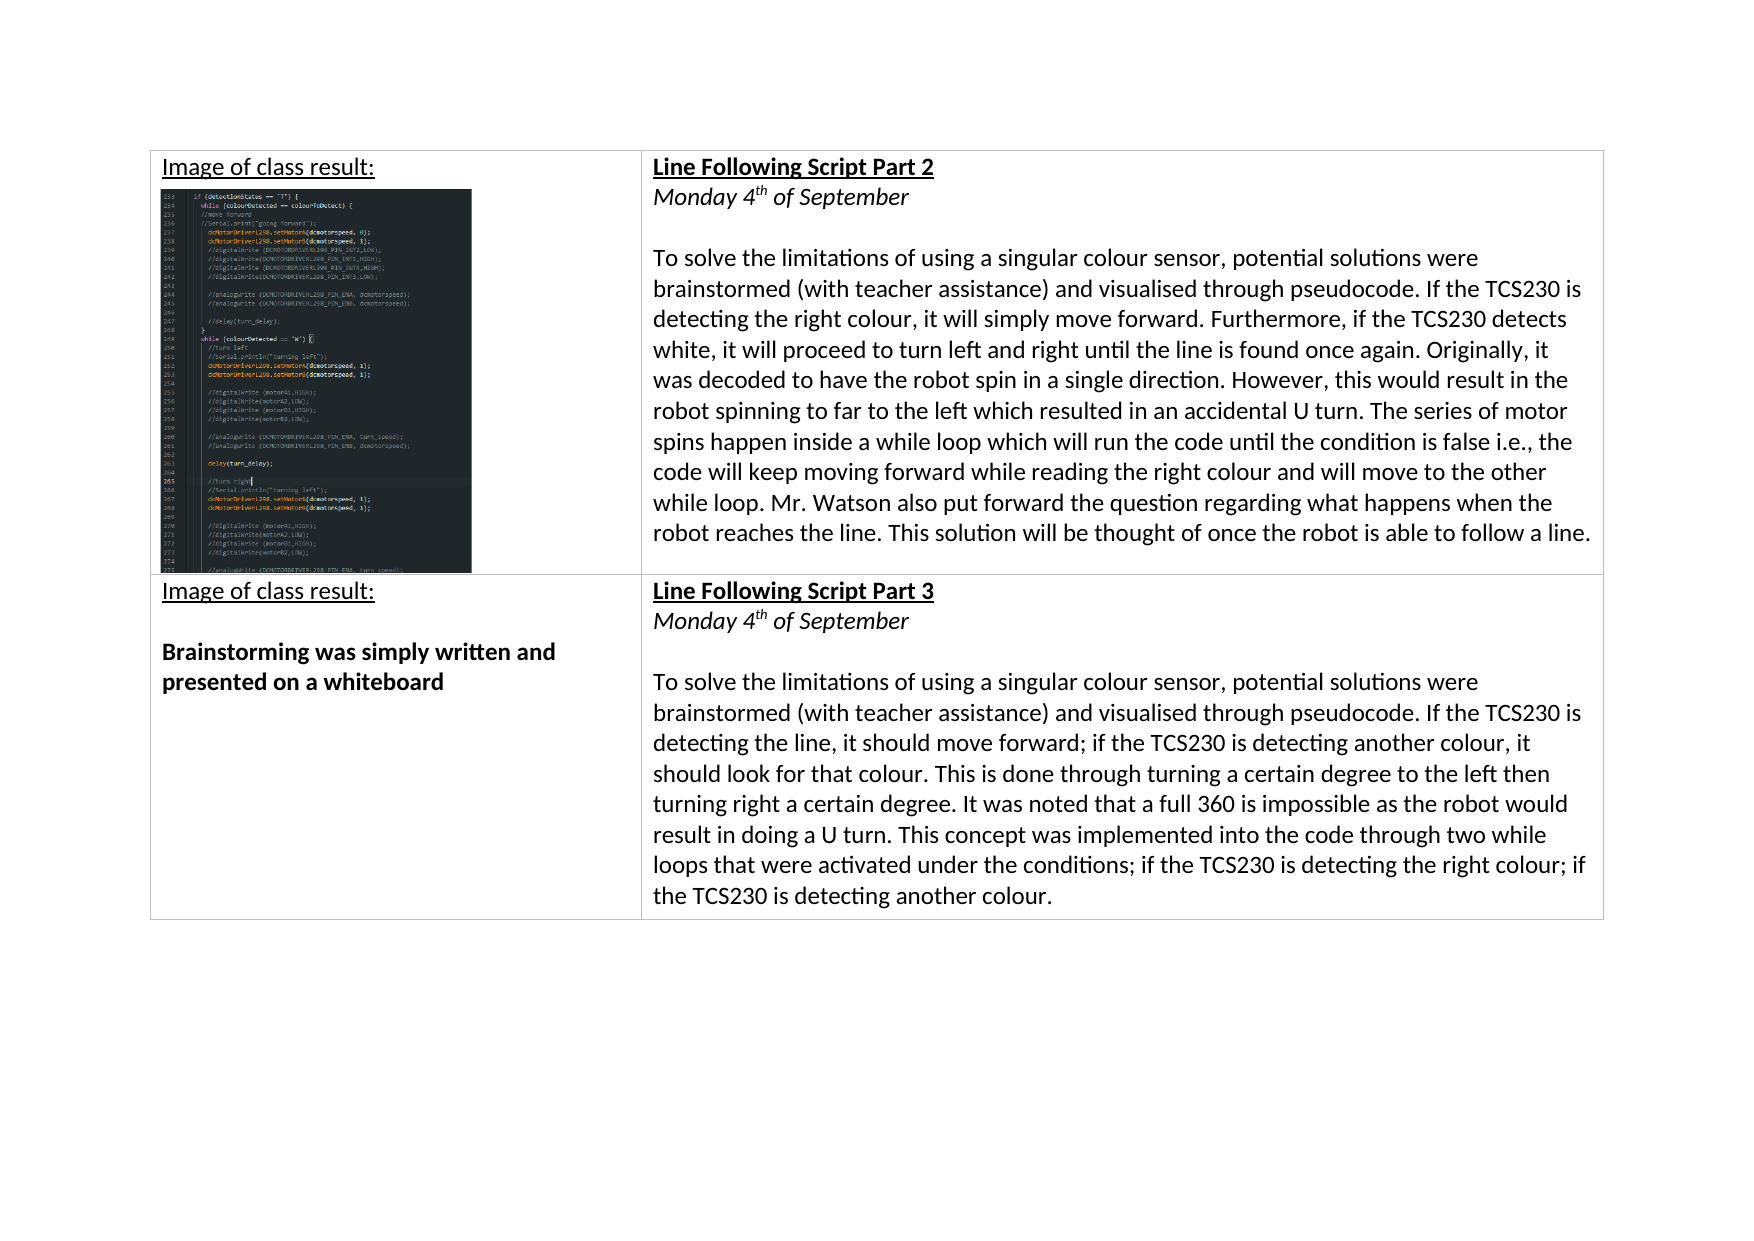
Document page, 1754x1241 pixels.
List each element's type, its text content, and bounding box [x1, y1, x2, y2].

table_cell Image of class result: [151, 151, 641, 574]
table_cell Image of class result: Brainstorming was simply written and presented on a whiteboard [151, 575, 641, 918]
table_cell Line Following Script Part 2 Monday 4th of September To solve the limitations of using a singular colour sensor, potential solutions were brainstormed (with teacher assistance) and visualised through pseudocode. If the TCS230 is detecting the right colour, it will simply move forward. Furthermore, if the TCS230 detects white, it will proceed to turn left and right until the line is found once again. Originally, it was decoded to have the robot spin in a single direction. However, this would result in the robot spinning to far to the left which resulted in an accidental U turn. The series of motor spins happen inside a while loop which will run the code until the condition is false i.e., the code will keep moving forward while reading the right colour and will move to the other while loop. Mr. Watson also put forward the question regarding what happens when the robot reaches the line. This solution will be thought of once the robot is able to follow a line. [642, 151, 1603, 574]
picture [159, 189, 472, 571]
table_cell Line Following Script Part 3 Monday 4th of September To solve the limitations of using a singular colour sensor, potential solutions were brainstormed (with teacher assistance) and visualised through pseudocode. If the TCS230 is detecting the line, it should move forward; if the TCS230 is detecting another colour, it should look for that colour. This is done through turning a certain degree to the left then turning right a certain degree. It was noted that a full 360 is impossible as the robot would result in doing a U turn. This concept was implemented into the code through two while loops that were activated under the conditions; if the TCS230 is detecting the right colour; if the TCS230 is detecting another colour. [642, 575, 1603, 918]
